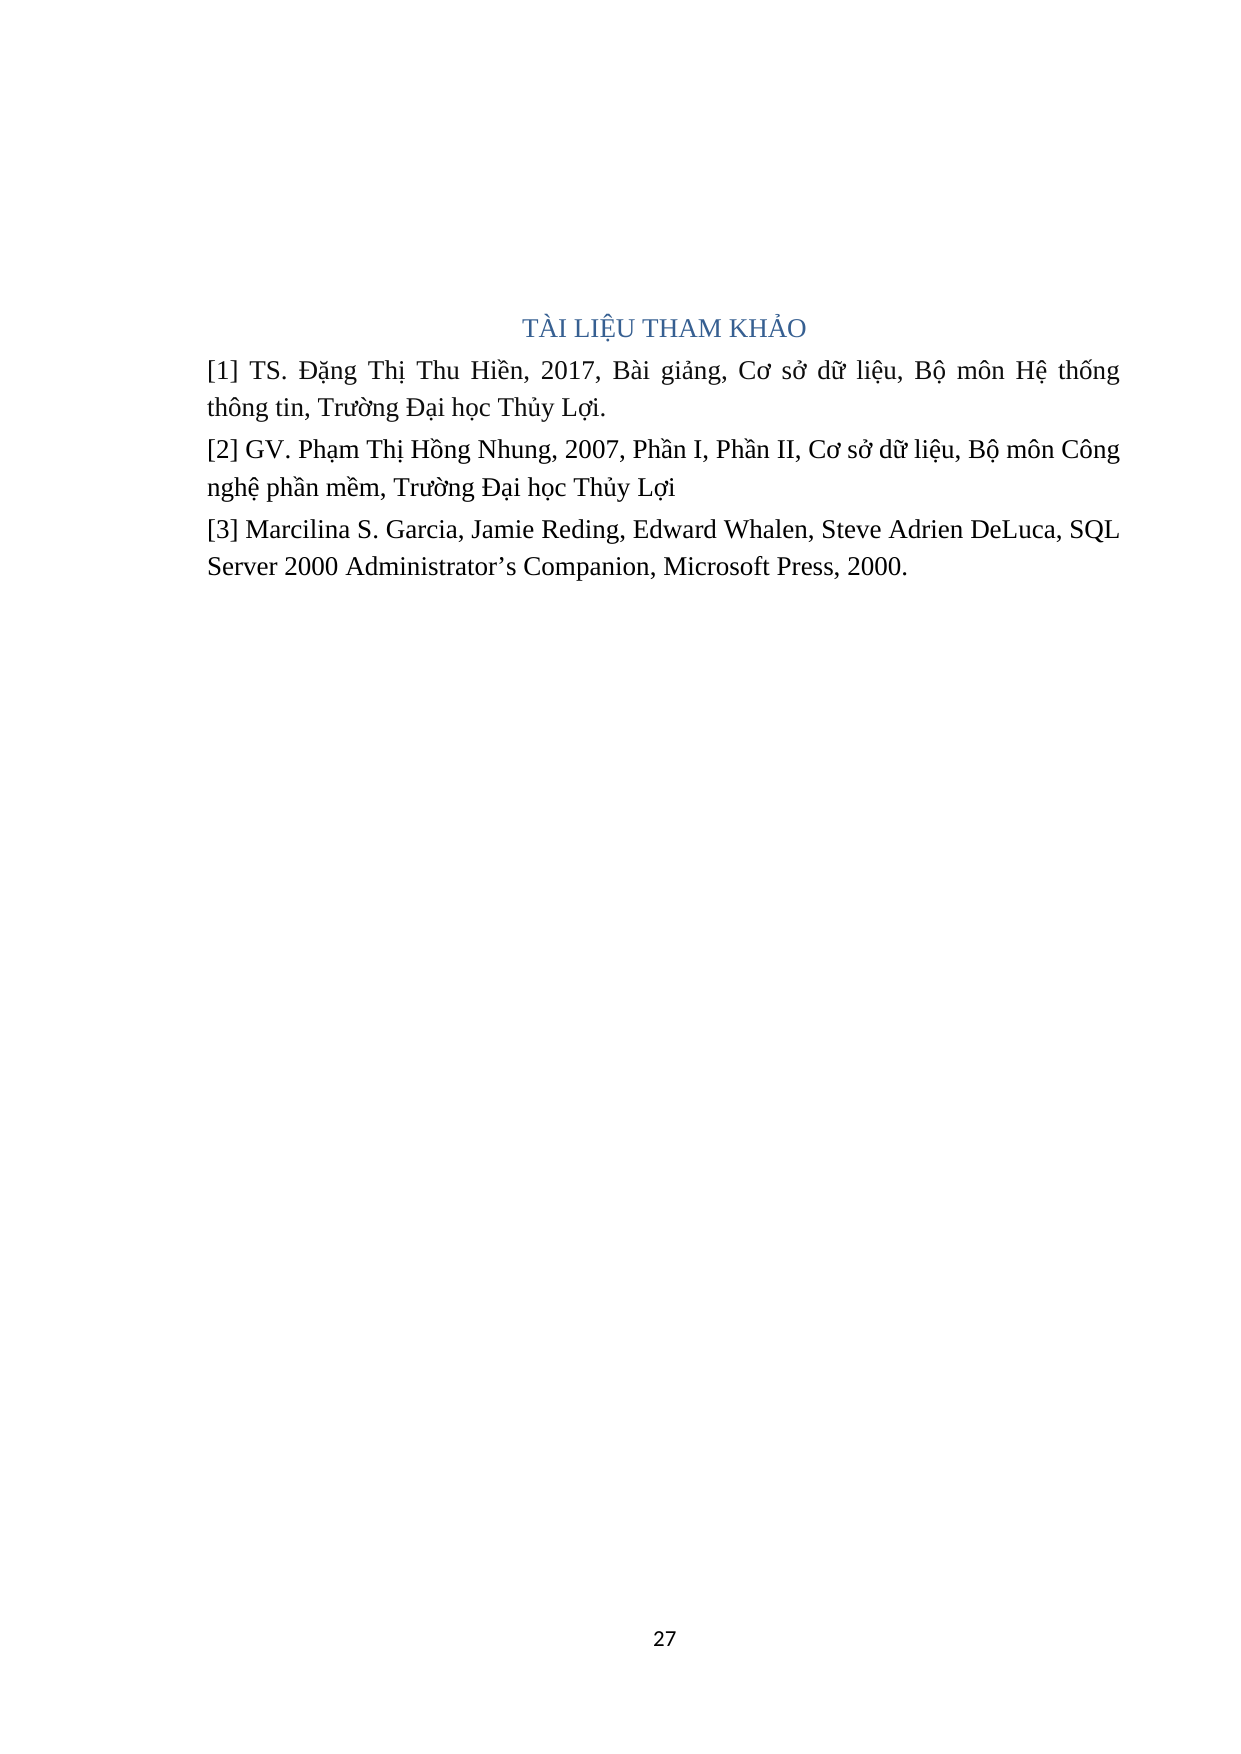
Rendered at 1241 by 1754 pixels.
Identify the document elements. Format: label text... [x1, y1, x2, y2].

text [2] GV. Phạm Thị Hồng Nhung, 2007, Phần I, Phần II, Cơ sở dữ liệu, Bộ môn Công nghệ phần mềm, Trường Đại học Thủy Lợi [207, 434, 1122, 502]
subtitle TÀI LIỆU THAM KHẢO [207, 312, 1122, 343]
text [1] TS. Đặng Thị Thu Hiền, 2017, Bài giảng, Cơ sở dữ liệu, Bộ môn Hệ thống thông tin, Trường Đại học Thủy Lợi. [207, 354, 1122, 422]
text [3] Marcilina S. Garcia, Jamie Reding, Edward Whalen, Steve Adrien DeLuca, SQL Server 2000 Administrator’s Companion, Microsoft Press, 2000. [207, 513, 1122, 582]
